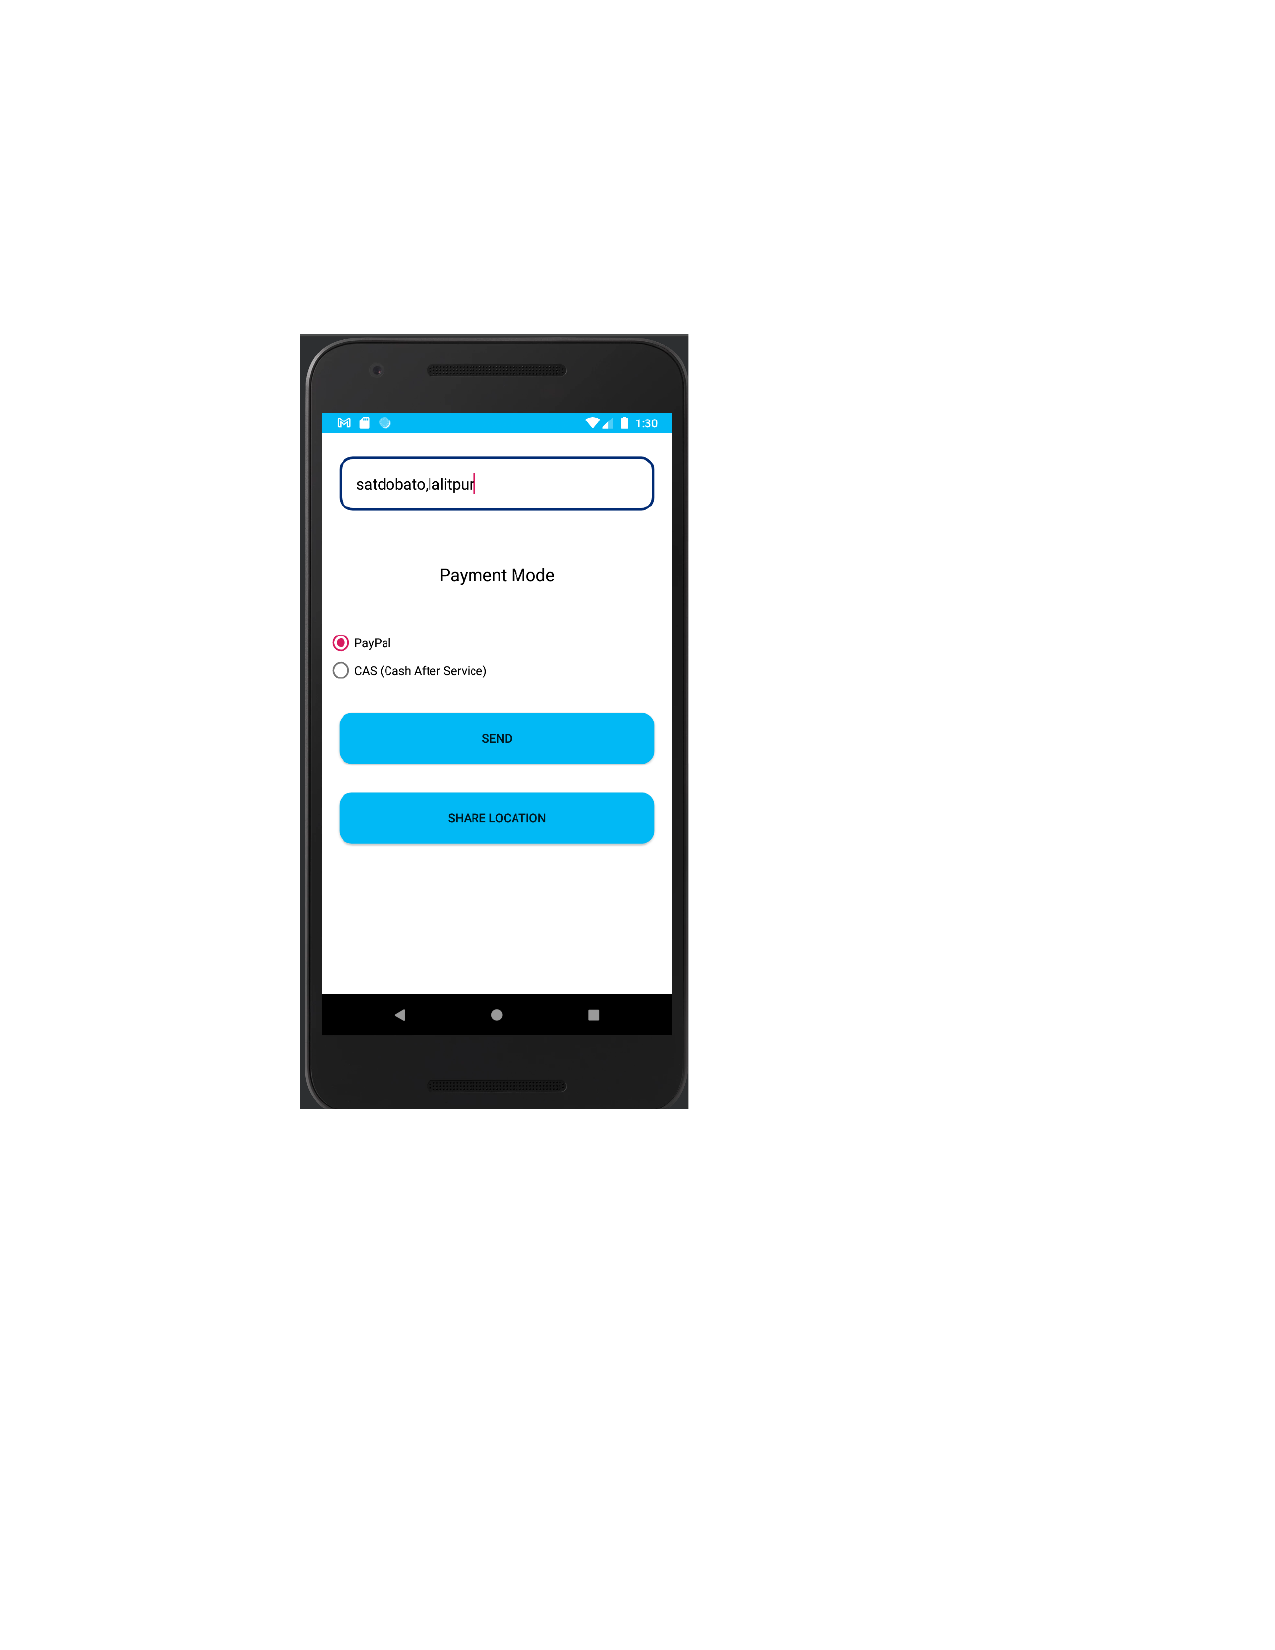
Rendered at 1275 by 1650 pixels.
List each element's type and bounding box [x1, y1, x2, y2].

picture [300, 334, 689, 1109]
